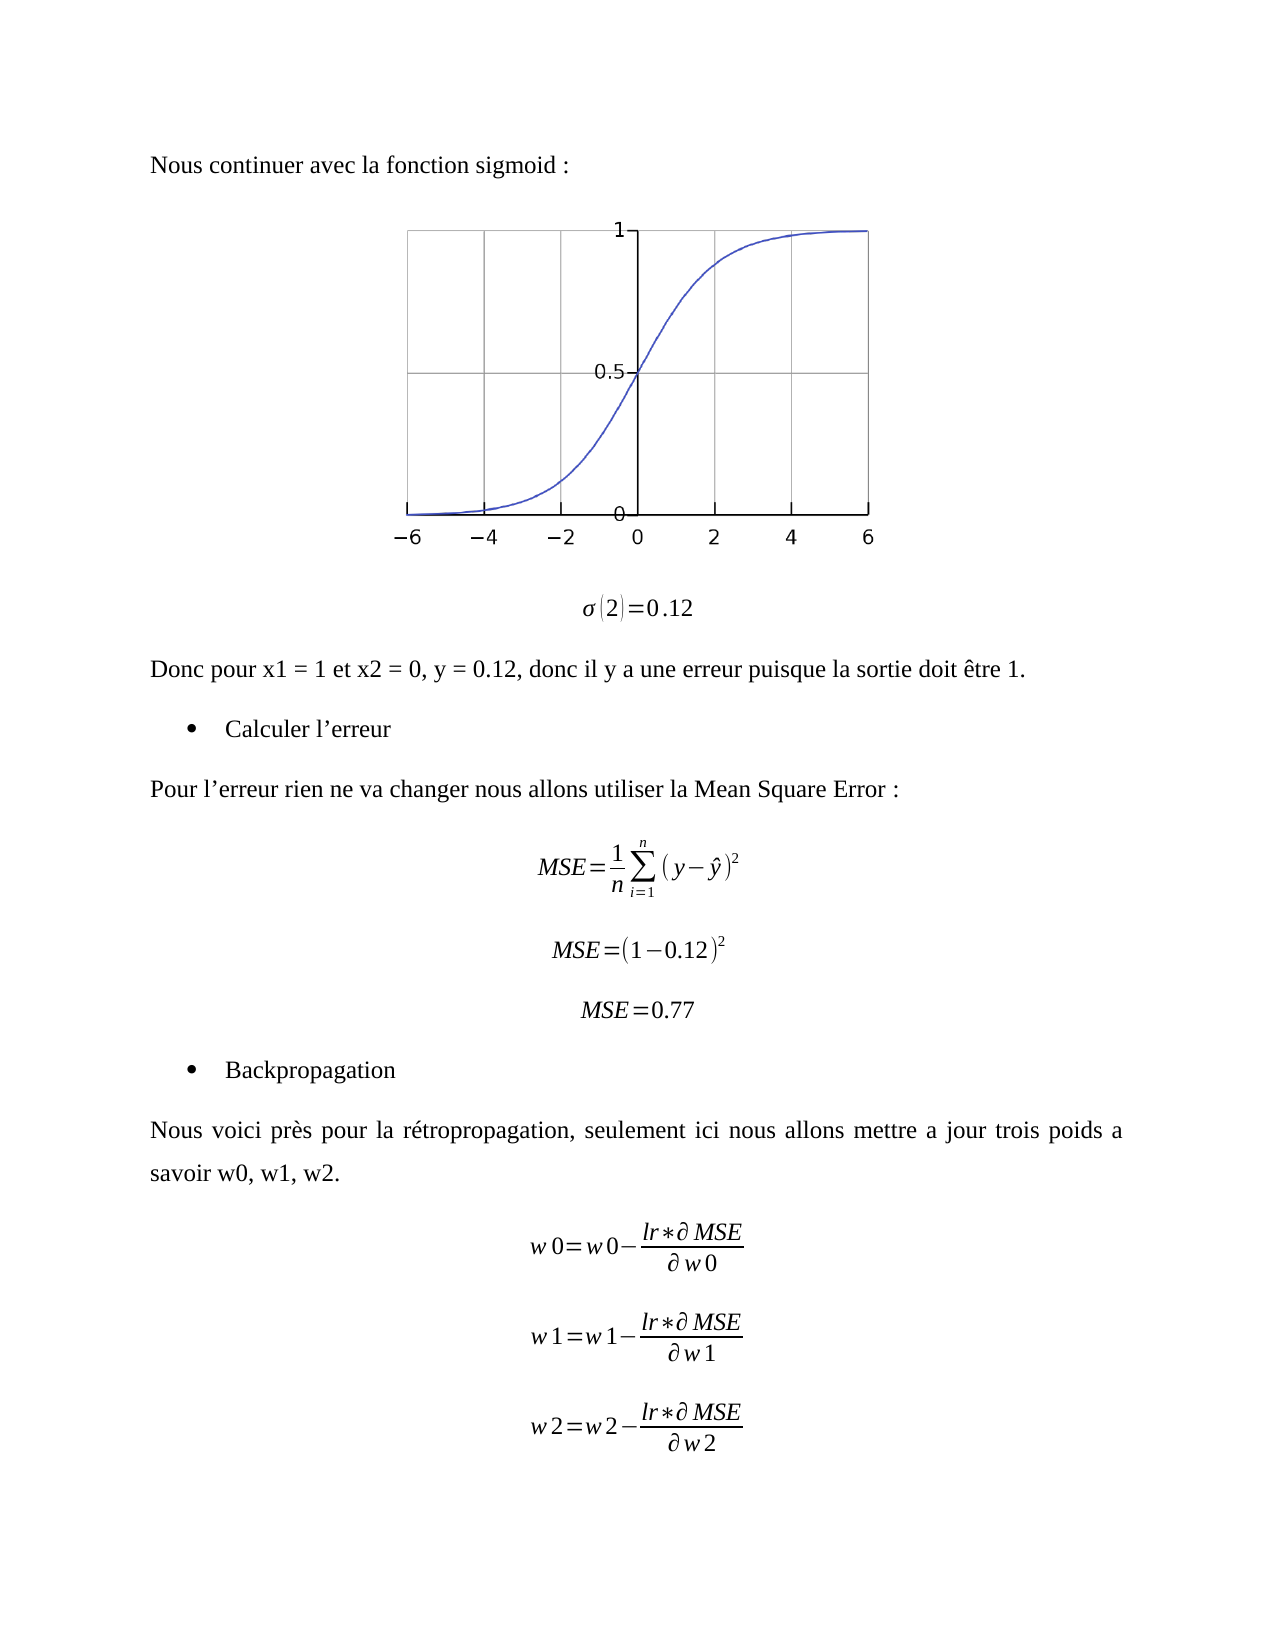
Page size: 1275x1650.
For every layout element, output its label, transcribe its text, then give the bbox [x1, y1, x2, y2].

text Donc pour x1 = 1 et x2 = 0, y = 0.12, donc il y a une erreur puisque la sortie doit être 1. [150, 654, 1125, 683]
text Nous voici près pour la rétropropagation, seulement ici nous allons mettre a jour trois poids a savoir w0, w1, w2. [150, 1115, 1125, 1187]
text Pour l’erreur rien ne va changer nous allons utiliser la Mean Square Error : [150, 774, 1125, 802]
list Backpropagation [187, 1056, 1125, 1084]
text Nous continuer avec la fonction sigmoid : [150, 150, 1125, 179]
list Calculer l’erreur [187, 714, 1125, 743]
picture [373, 209, 902, 562]
